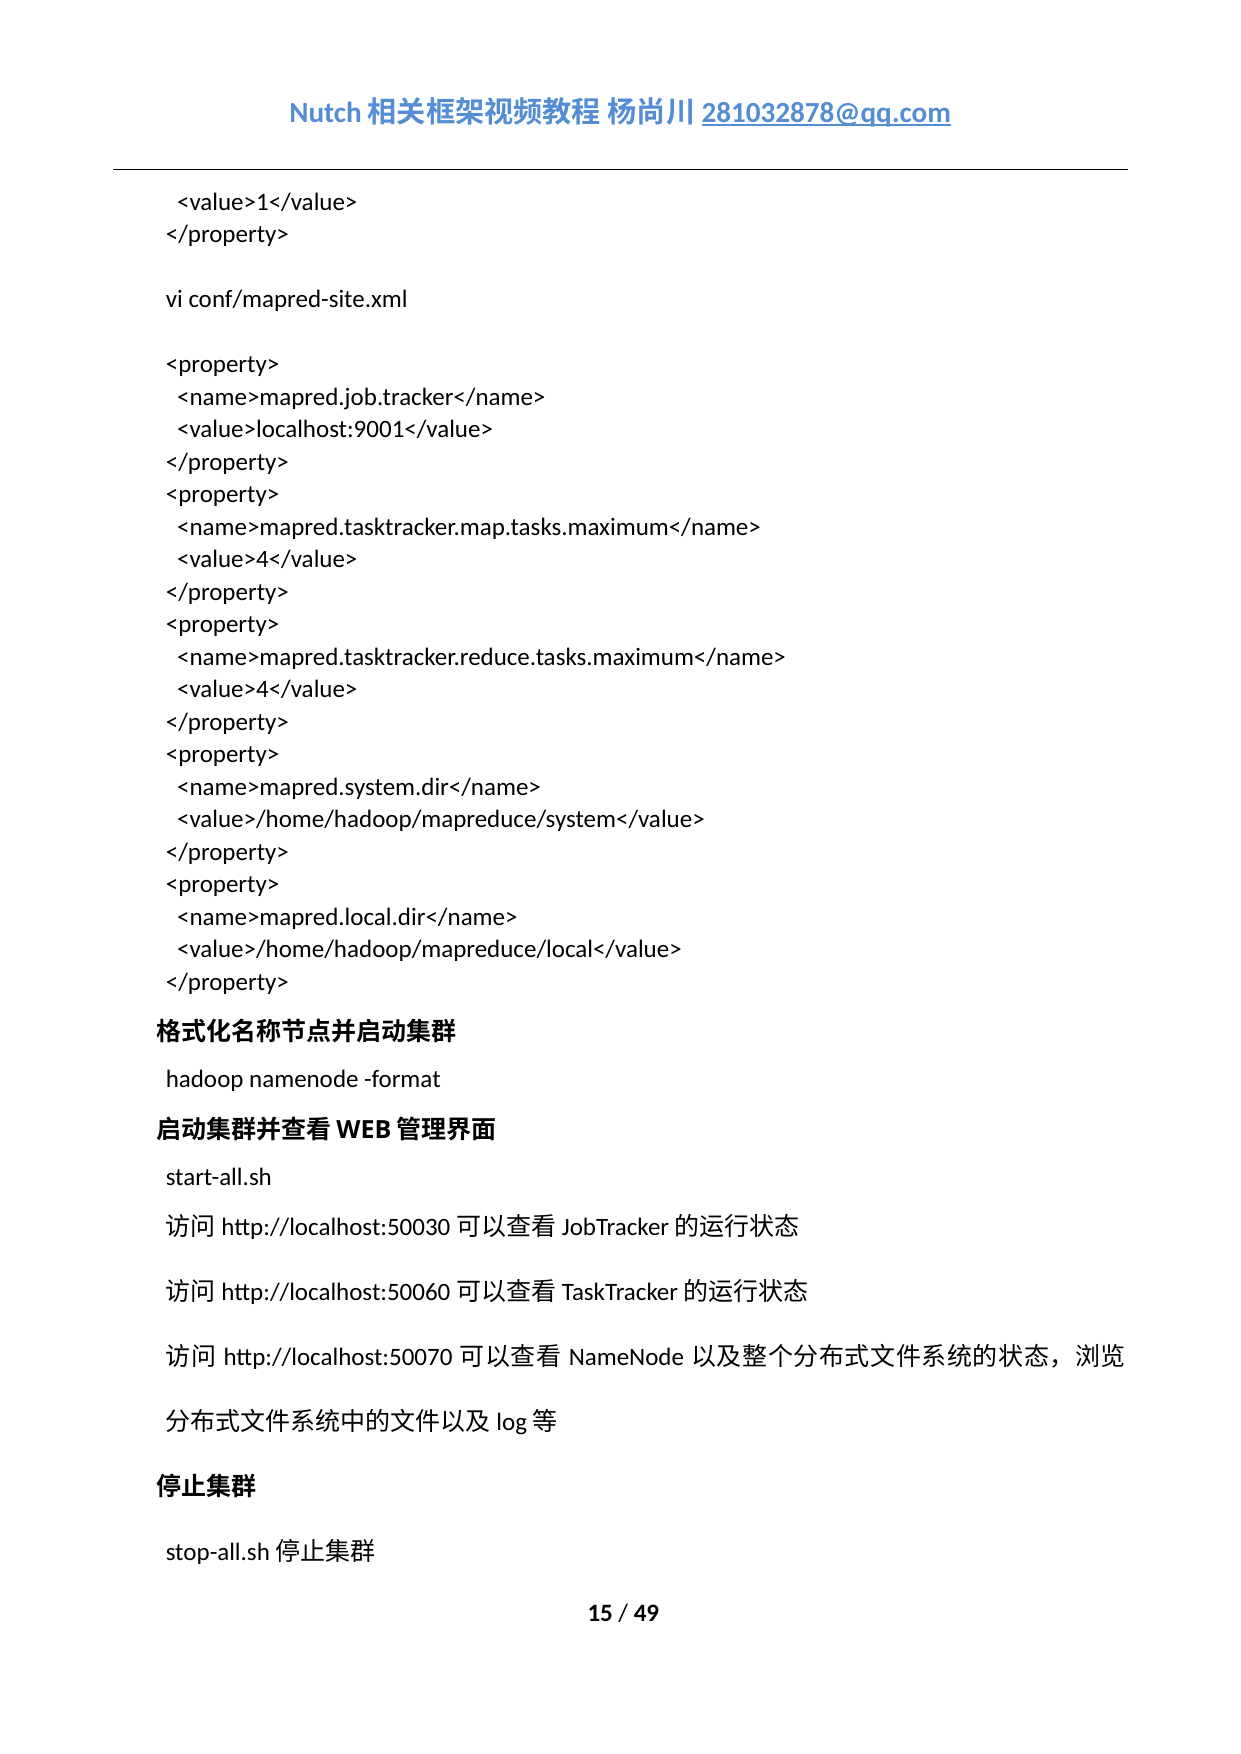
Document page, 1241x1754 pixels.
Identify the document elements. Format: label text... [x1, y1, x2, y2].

list <name>mapred.tasktracker.map.tasks.maximum</name> [166, 510, 1128, 542]
list 访问 http://localhost:50070 可以查看 NameNode 以及整个分布式文件系统的状态，浏览分布式文件系统中的文件以及 log 等 [166, 1322, 1128, 1452]
list <value>localhost:9001</value> [166, 412, 1128, 445]
list <value>4</value> [166, 542, 1128, 575]
list </property> [166, 217, 1128, 250]
list <name>mapred.tasktracker.reduce.tasks.maximum</name> [166, 640, 1128, 672]
list </property> [166, 965, 1128, 997]
list 访问 http://localhost:50060 可以查看 TaskTracker 的运行状态 [166, 1257, 1128, 1322]
list </property> [166, 705, 1128, 737]
list start-all.sh [166, 1160, 1128, 1192]
list hadoop namenode -format [166, 1062, 1128, 1095]
list <property> [166, 477, 1128, 510]
list <value>/home/hadoop/mapreduce/system</value> [166, 802, 1128, 835]
list </property> [166, 445, 1128, 477]
text 停止集群 [112, 1452, 1128, 1517]
list stop-all.sh停止集群 [166, 1517, 1128, 1582]
list <value>/home/hadoop/mapreduce/local</value> [166, 932, 1128, 965]
text 启动集群并查看WEB管理界面 [112, 1095, 1128, 1160]
list <property> [166, 867, 1128, 900]
list <property> [166, 347, 1128, 380]
list <name>mapred.local.dir</name> [166, 900, 1128, 932]
list </property> [166, 835, 1128, 867]
list <property> [166, 737, 1128, 770]
text 格式化名称节点并启动集群 [112, 997, 1128, 1062]
list <name>mapred.system.dir</name> [166, 770, 1128, 802]
list vi conf/mapred-site.xml [166, 282, 1128, 315]
list 访问 http://localhost:50030 可以查看 JobTracker 的运行状态 [166, 1192, 1128, 1257]
list <value>4</value> [166, 672, 1128, 705]
list <value>1</value> [166, 185, 1128, 217]
list <name>mapred.job.tracker</name> [166, 380, 1128, 412]
list <property> [166, 607, 1128, 640]
list </property> [166, 575, 1128, 607]
